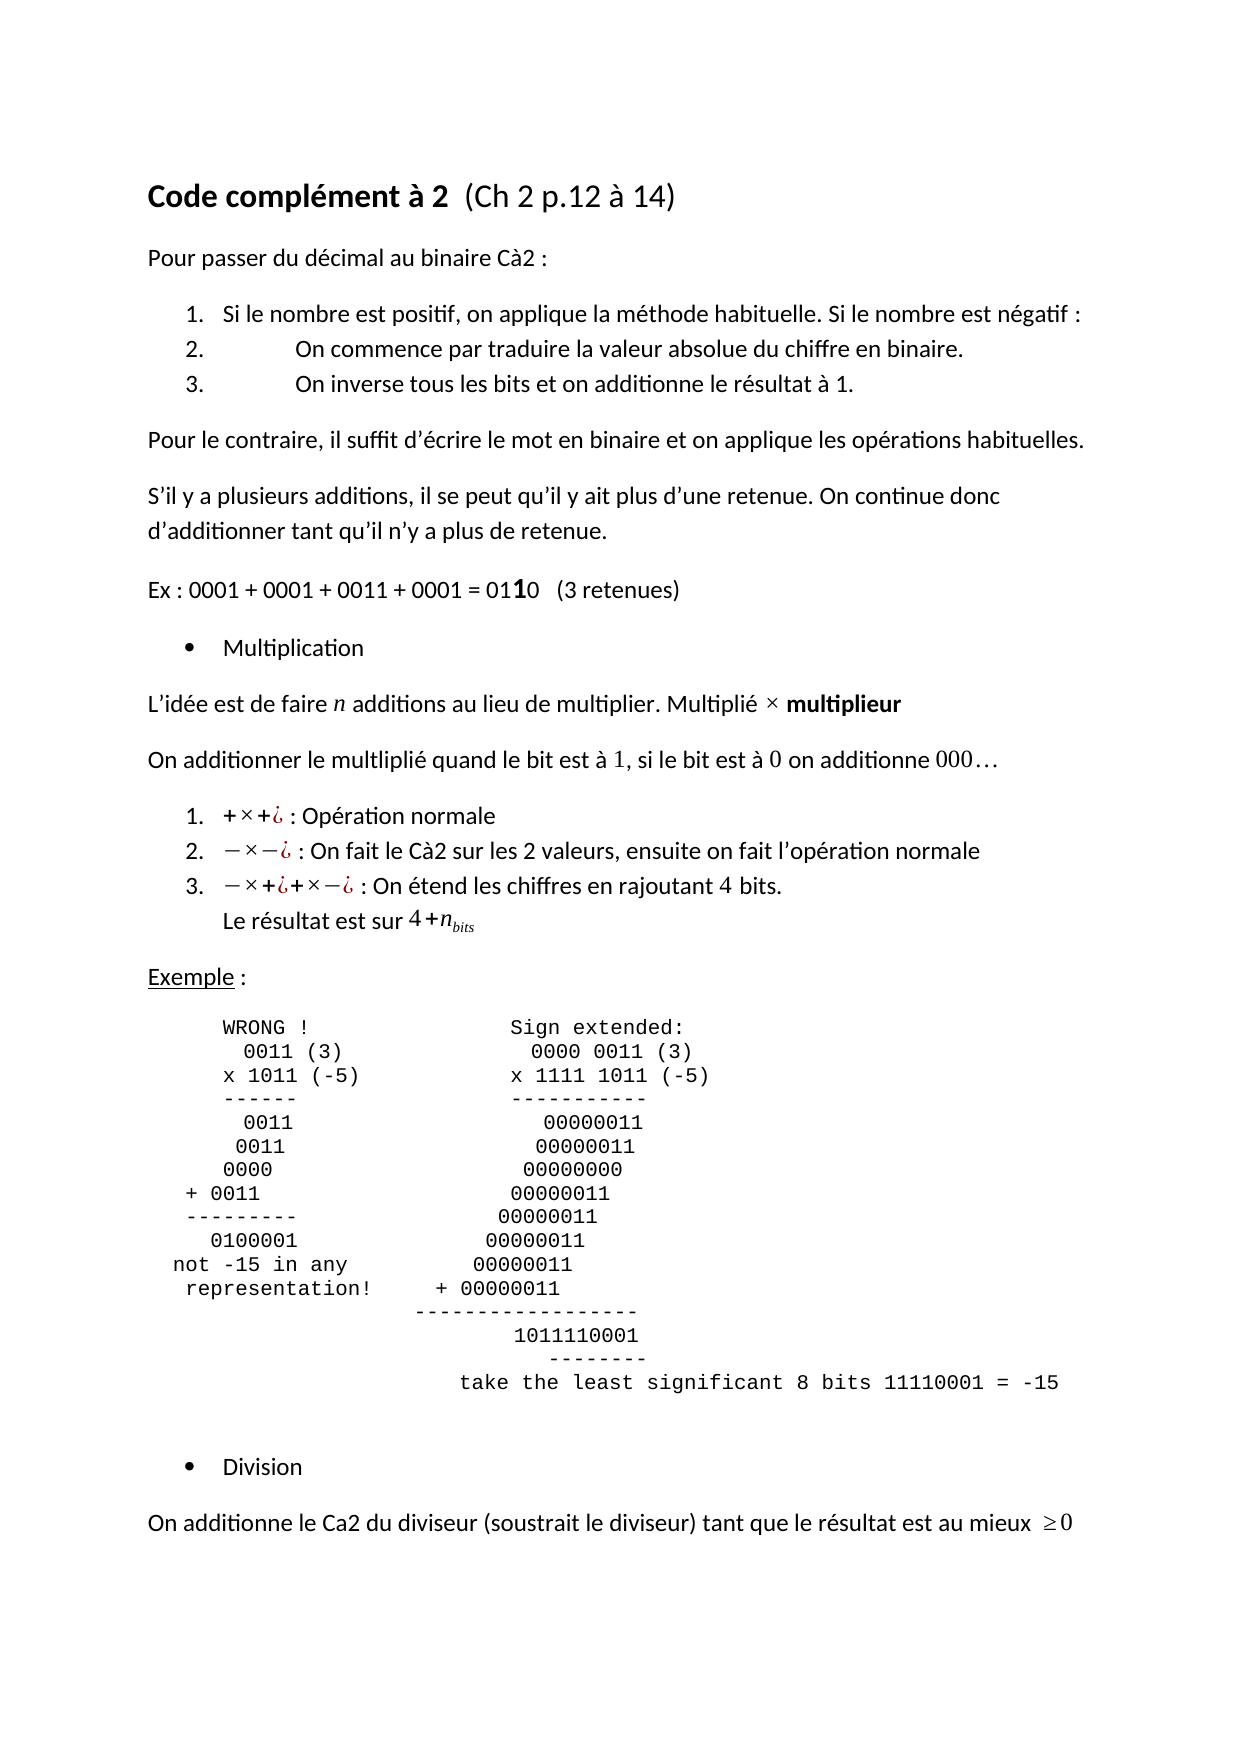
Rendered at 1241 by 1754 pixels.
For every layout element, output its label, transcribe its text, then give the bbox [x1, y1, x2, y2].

text Pour passer du décimal au binaire Cà2 : [148, 242, 1093, 273]
text Exemple : [148, 962, 1093, 992]
text Ex : 0001 + 0001 + 0011 + 0001 = 0110 (3 retenues) [148, 571, 1093, 606]
list Si le nombre est positif, on applique la méthode habituelle. Si le nombre est négatif : [185, 298, 1093, 329]
text ------ ----------- [148, 1088, 1093, 1112]
text -------- [148, 1348, 1093, 1372]
text 0011 00000011 [148, 1136, 1093, 1159]
text WRONG ! Sign extended: [148, 1017, 1093, 1041]
list Multiplication [185, 632, 1093, 663]
text ------------------ [148, 1301, 1093, 1325]
text On additionne le Ca2 du diviseur (soustrait le diviseur) tant que le résultat est au mieux [148, 1507, 1152, 1538]
text On additionner le multliplié quand le bit est à , si le bit est à on additionne [148, 744, 1093, 774]
list On commence par traduire la valeur absolue du chiffre en binaire. [185, 333, 1093, 364]
list : On étend les chiffres en rajoutant bits. Le résultat est sur [185, 870, 1093, 936]
text --------- 00000011 [148, 1207, 1093, 1230]
list : On fait le Cà2 sur les 2 valeurs, ensuite on fait l’opération normale [185, 835, 1093, 865]
list : Opération normale [185, 800, 1093, 830]
list On inverse tous les bits et on additionne le résultat à 1. [185, 368, 1093, 399]
text + 0011 00000011 [148, 1183, 1093, 1207]
text representation! + 00000011 [148, 1277, 1093, 1301]
text 0000 00000000 [148, 1159, 1093, 1183]
text x 1011 (-5) x 1111 1011 (-5) [148, 1065, 1093, 1088]
text S’il y a plusieurs additions, il se peut qu’il y ait plus d’une retenue. On continue donc d’additionner tant qu’il n’y a plus de retenue. [148, 480, 1093, 545]
text 0011 (3) 0000 0011 (3) [148, 1041, 1093, 1065]
text 0100001 00000011 [148, 1230, 1093, 1254]
text not -15 in any 00000011 [148, 1254, 1093, 1277]
text take the least significant 8 bits 11110001 = -15 [148, 1372, 1093, 1396]
text 0011 00000011 [148, 1112, 1093, 1136]
text L’idée est de faire additions au lieu de multiplier. Multiplié multiplieur [148, 688, 1093, 719]
text Code complément à 2 (Ch 2 p.12 à 14) [148, 175, 1093, 215]
text Pour le contraire, il suffit d’écrire le mot en binaire et on applique les opérations habituelles. [148, 424, 1093, 454]
text 1011110001 [148, 1325, 1093, 1348]
list Division [185, 1452, 1093, 1482]
